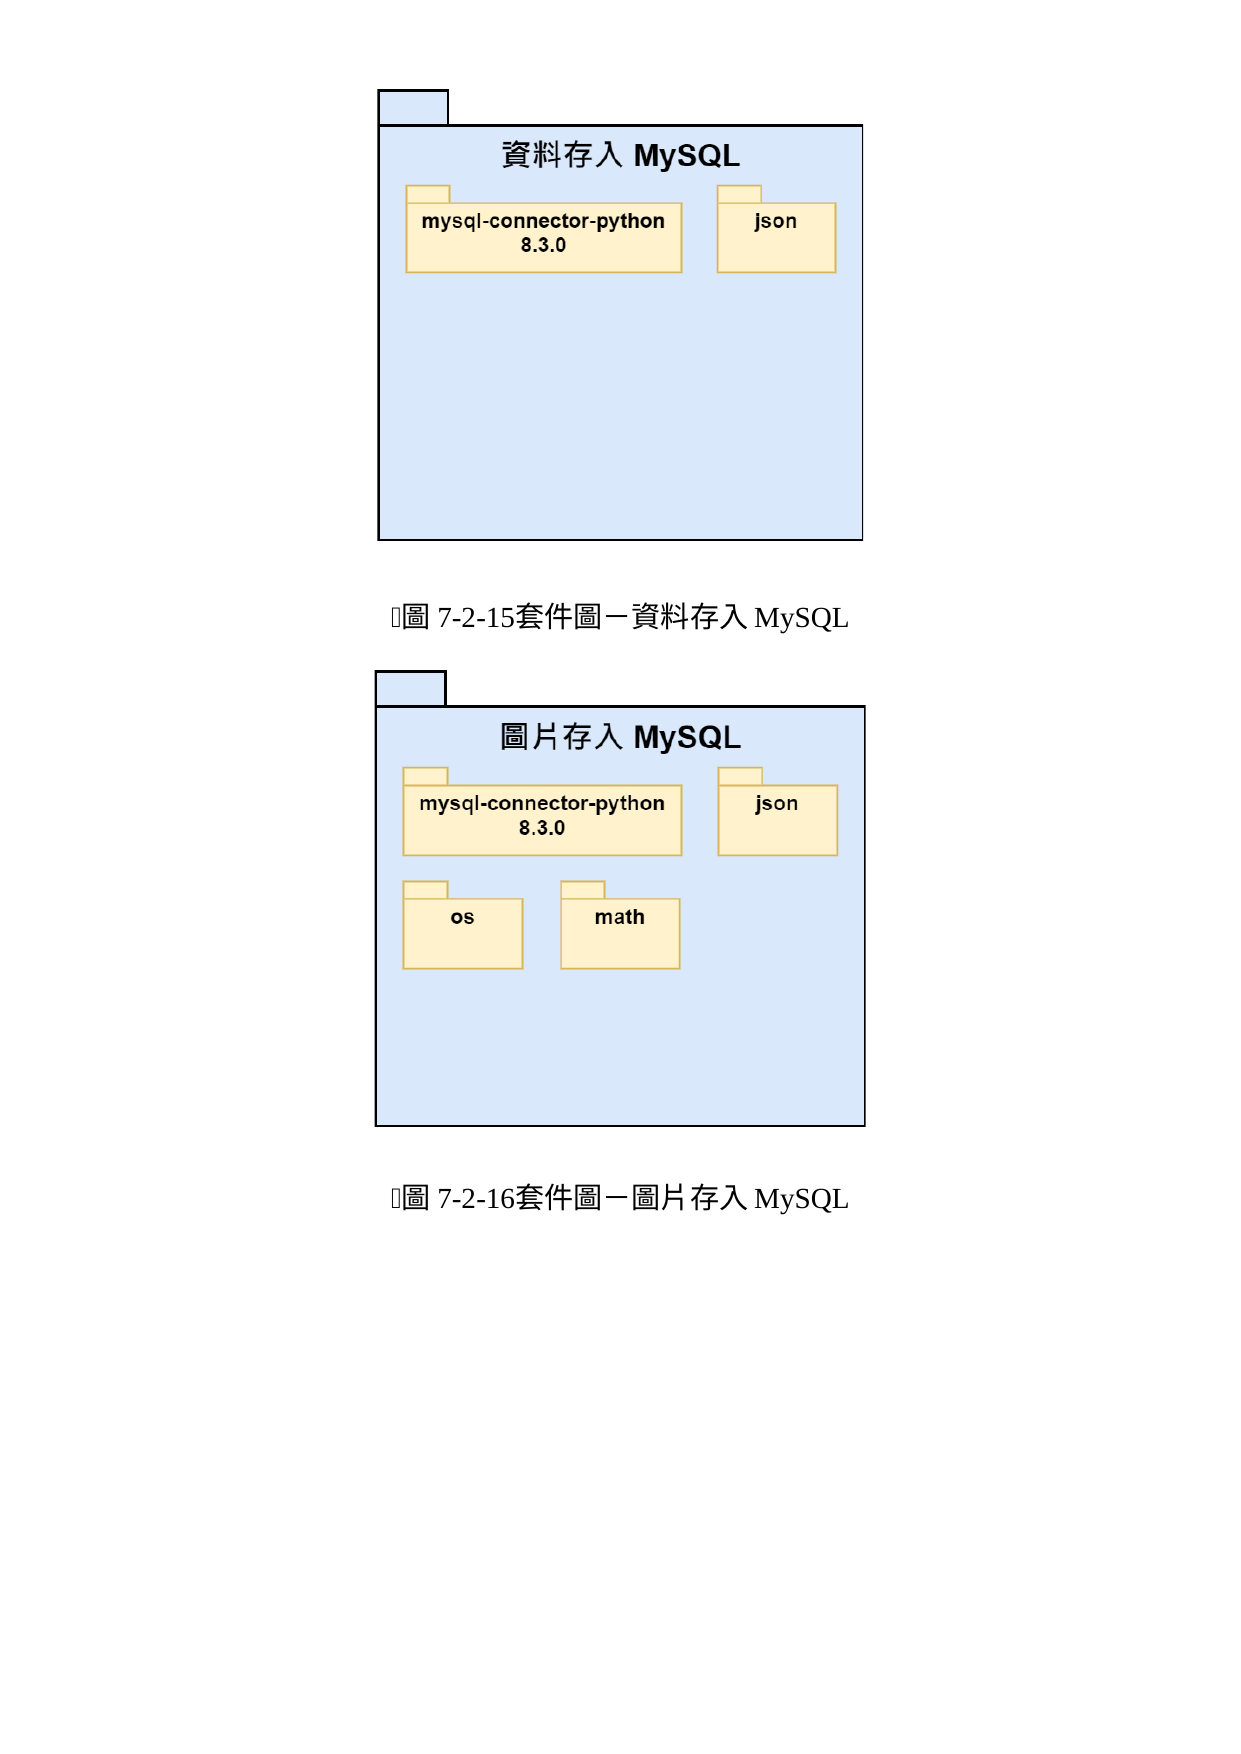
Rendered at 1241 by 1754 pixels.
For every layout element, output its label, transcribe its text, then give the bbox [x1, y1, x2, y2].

picture [377, 89, 864, 541]
picture [374, 670, 866, 1127]
